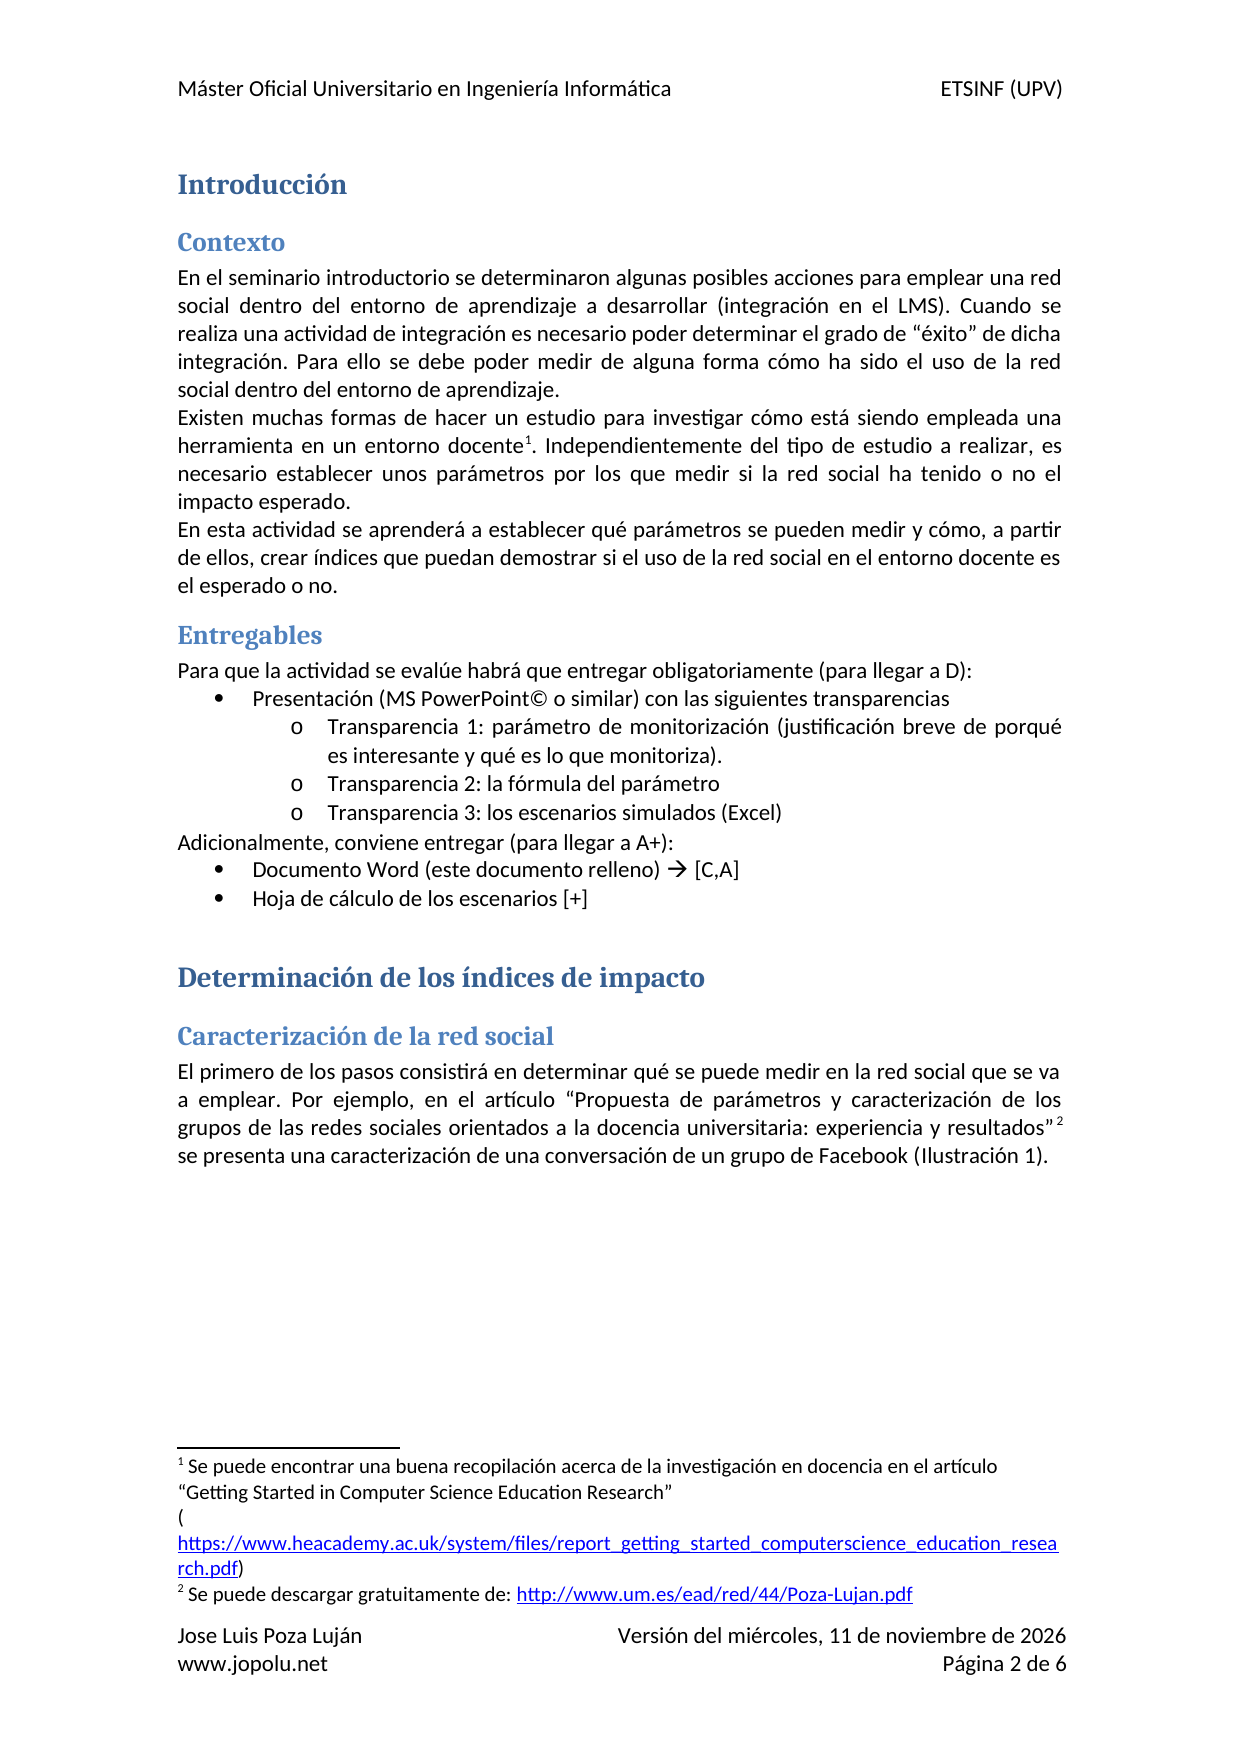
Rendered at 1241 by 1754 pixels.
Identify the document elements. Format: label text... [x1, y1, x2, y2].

text El primero de los pasos consistirá en determinar qué se puede medir en la red social que se va a emplear. Por ejemplo, en el artículo “Propuesta de parámetros y caracterización de los grupos de las redes sociales orientados a la docencia universitaria: experiencia y resultados” se presenta una caracterización de una conversación de un grupo de Facebook (Ilustración 1). [177, 1057, 1063, 1169]
list Transparencia 3: los escenarios simulados (Excel) [290, 798, 1063, 828]
text Para que la actividad se evalúe habrá que entregar obligatoriamente (para llegar a D): [177, 656, 1063, 684]
text Adicionalmente, conviene entregar (para llegar a A+): [177, 828, 1063, 856]
subtitle Contexto [177, 227, 1063, 259]
list Hoja de cálculo de los escenarios [+] [215, 884, 1063, 912]
list Presentación (MS PowerPoint© o similar) con las siguientes transparencias [215, 684, 1063, 712]
subtitle Caracterización de la red social [177, 1021, 1063, 1052]
subtitle Entregables [177, 620, 1063, 651]
subtitle Determinación de los índices de impacto [177, 962, 1063, 995]
list Transparencia 1: parámetro de monitorización (justificación breve de porqué es interesante y qué es lo que monitoriza). [290, 712, 1063, 769]
text En esta actividad se aprenderá a establecer qué parámetros se pueden medir y cómo, a partir de ellos, crear índices que puedan demostrar si el uso de la red social en el entorno docente es el esperado o no. [177, 515, 1063, 599]
subtitle Introducción [177, 168, 1063, 202]
list Documento Word (este documento relleno) [C,A] [215, 856, 1063, 884]
text Existen muchas formas de hacer un estudio para investigar cómo está siendo empleada una herramienta en un entorno docente. Independientemente del tipo de estudio a realizar, es necesario establecer unos parámetros por los que medir si la red social ha tenido o no el impacto esperado. [177, 403, 1063, 515]
list Transparencia 2: la fórmula del parámetro [290, 769, 1063, 798]
text En el seminario introductorio se determinaron algunas posibles acciones para emplear una red social dentro del entorno de aprendizaje a desarrollar (integración en el LMS). Cuando se realiza una actividad de integración es necesario poder determinar el grado de “éxito” de dicha integración. Para ello se debe poder medir de alguna forma cómo ha sido el uso de la red social dentro del entorno de aprendizaje. [177, 263, 1063, 403]
